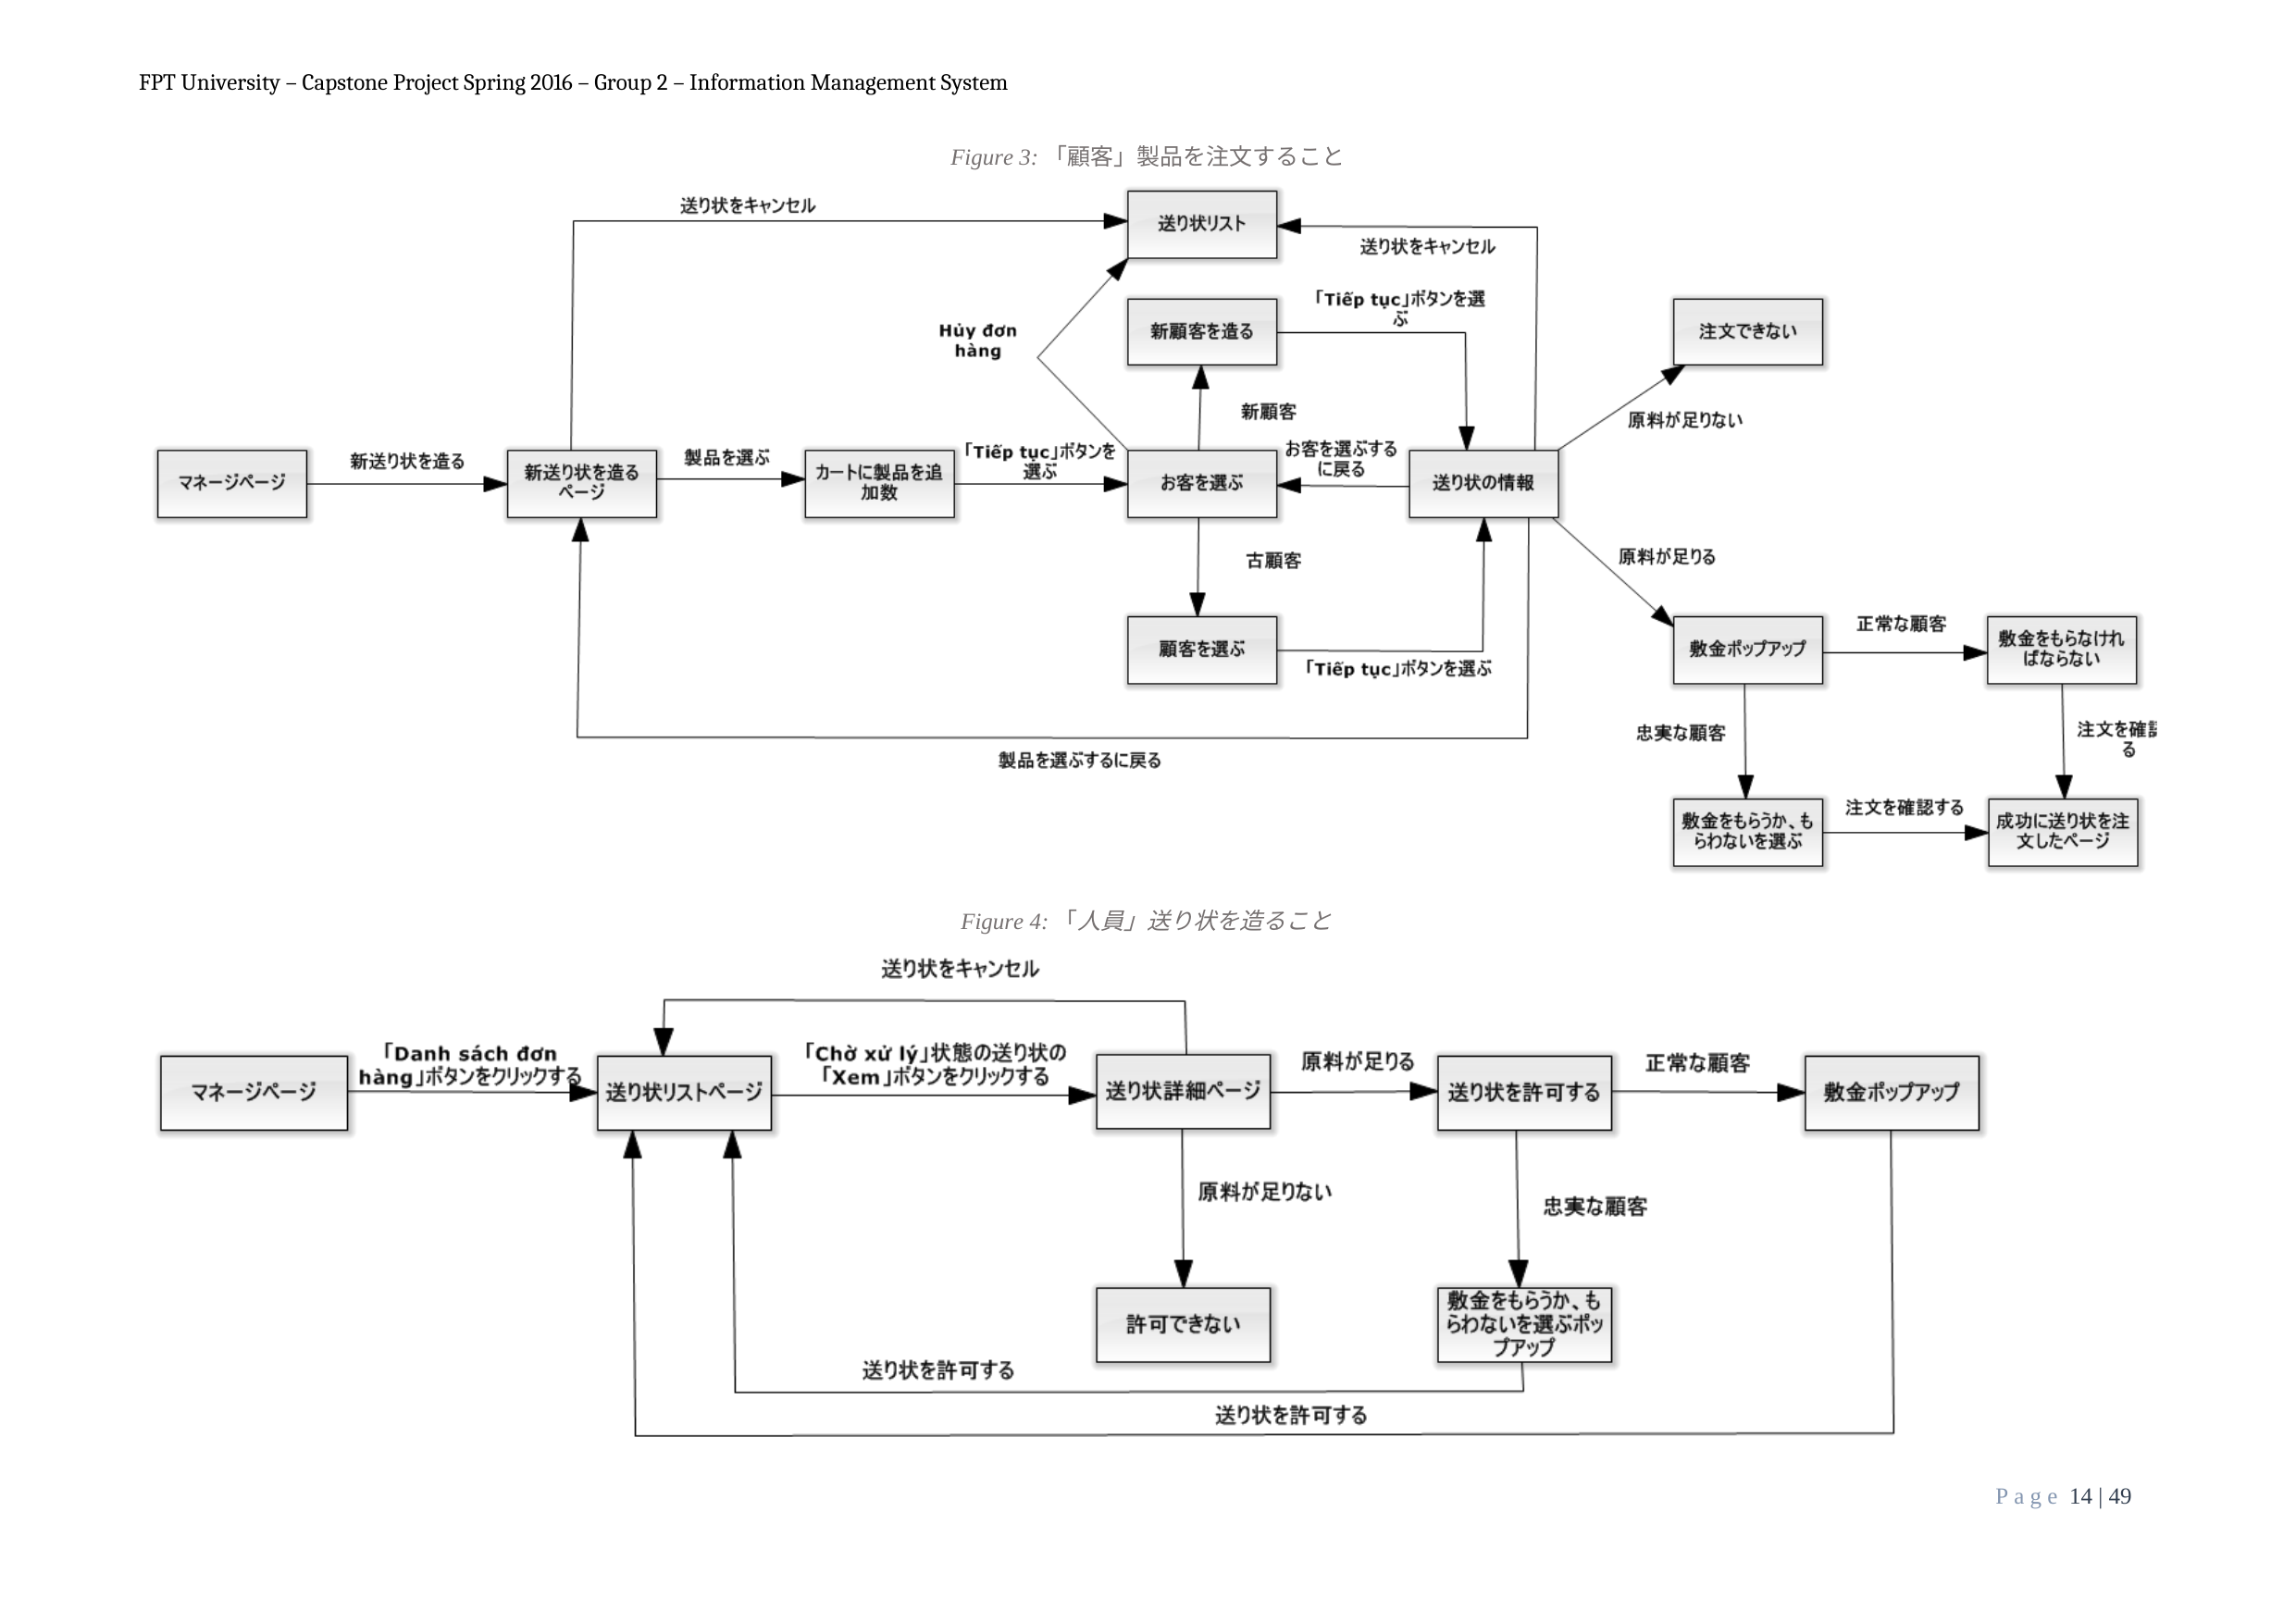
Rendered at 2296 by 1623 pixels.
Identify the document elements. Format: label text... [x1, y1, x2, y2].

picture [139, 936, 2002, 1460]
picture [139, 172, 2157, 886]
